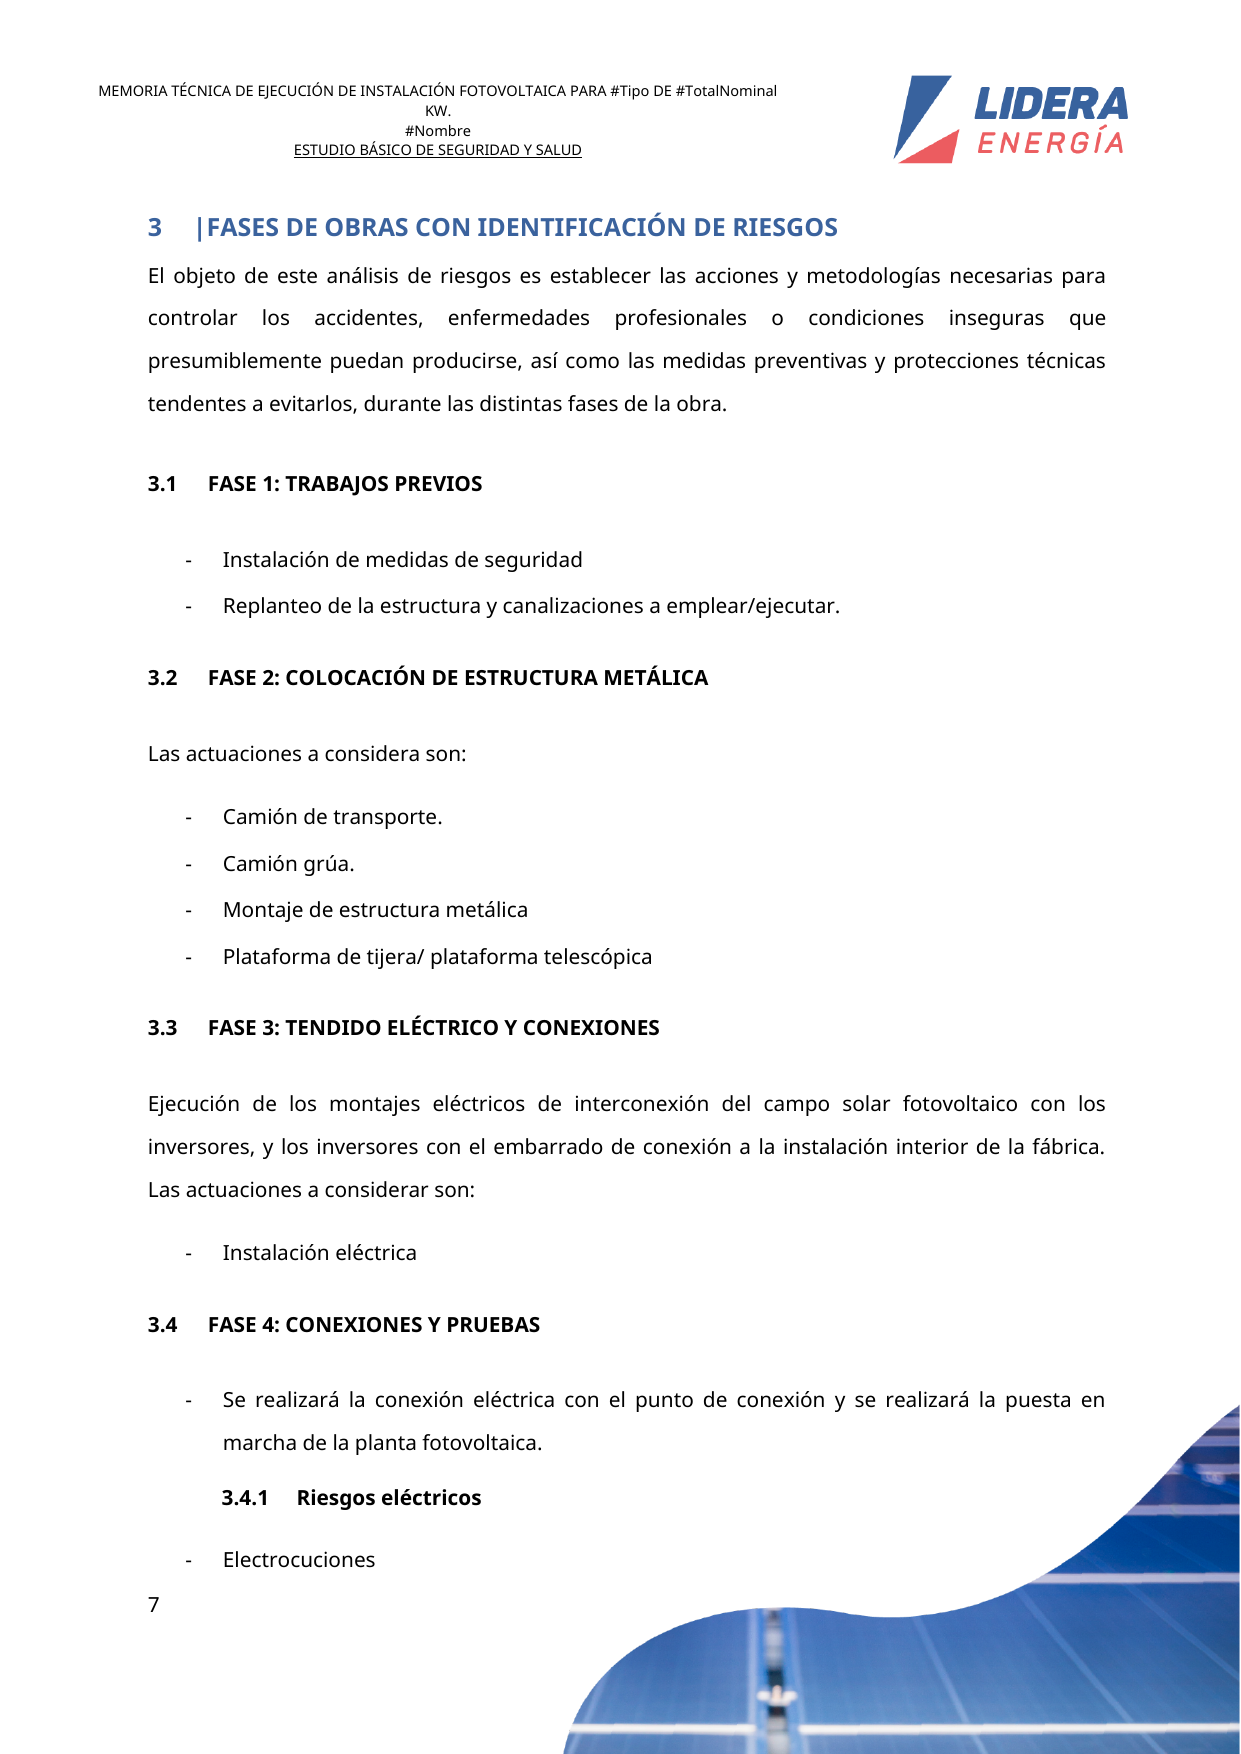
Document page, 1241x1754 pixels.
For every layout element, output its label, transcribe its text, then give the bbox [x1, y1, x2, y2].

subtitle FASE 2: COLOCACIÓN DE ESTRUCTURA METÁLICA [148, 663, 1107, 691]
subtitle |FASES DE OBRAS CON IDENTIFICACIÓN DE RIESGOS [148, 210, 1107, 244]
list Plataforma de tijera/ plataforma telescópica [185, 942, 1107, 970]
picture [478, 1362, 1241, 1754]
list Instalación eléctrica [185, 1238, 1107, 1267]
subtitle FASE 4: CONEXIONES Y PRUEBAS [148, 1310, 1107, 1338]
list Camión grúa. [185, 849, 1107, 877]
list Camión de transporte. [185, 802, 1107, 831]
subtitle FASE 3: TENDIDO ELÉCTRICO Y CONEXIONES [148, 1013, 1107, 1042]
text El objeto de este análisis de riesgos es establecer las acciones y metodologías necesarias para controlar los accidentes, enfermedades profesionales o condiciones inseguras que presumiblemente puedan producirse, así como las medidas preventivas y protecciones técnicas tendentes a evitarlos, durante las distintas fases de la obra. [148, 261, 1107, 417]
subtitle Riesgos eléctricos [221, 1483, 1107, 1512]
subtitle FASE 1: TRABAJOS PREVIOS [148, 469, 1107, 497]
list Electrocuciones [185, 1545, 1107, 1573]
list Replanteo de la estructura y canalizaciones a emplear/ejecutar. [185, 591, 1107, 620]
text Ejecución de los montajes eléctricos de interconexión del campo solar fotovoltaico con los inversores, y los inversores con el embarrado de conexión a la instalación interior de la fábrica. Las actuaciones a considerar son: [148, 1089, 1107, 1203]
list Instalación de medidas de seguridad [185, 545, 1107, 573]
text Las actuaciones a considera son: [148, 739, 1107, 767]
list Se realizará la conexión eléctrica con el punto de conexión y se realizará la puesta en marcha de la planta fotovoltaica. [185, 1386, 1107, 1457]
picture [871, 59, 1154, 182]
list Montaje de estructura metálica [185, 895, 1107, 924]
